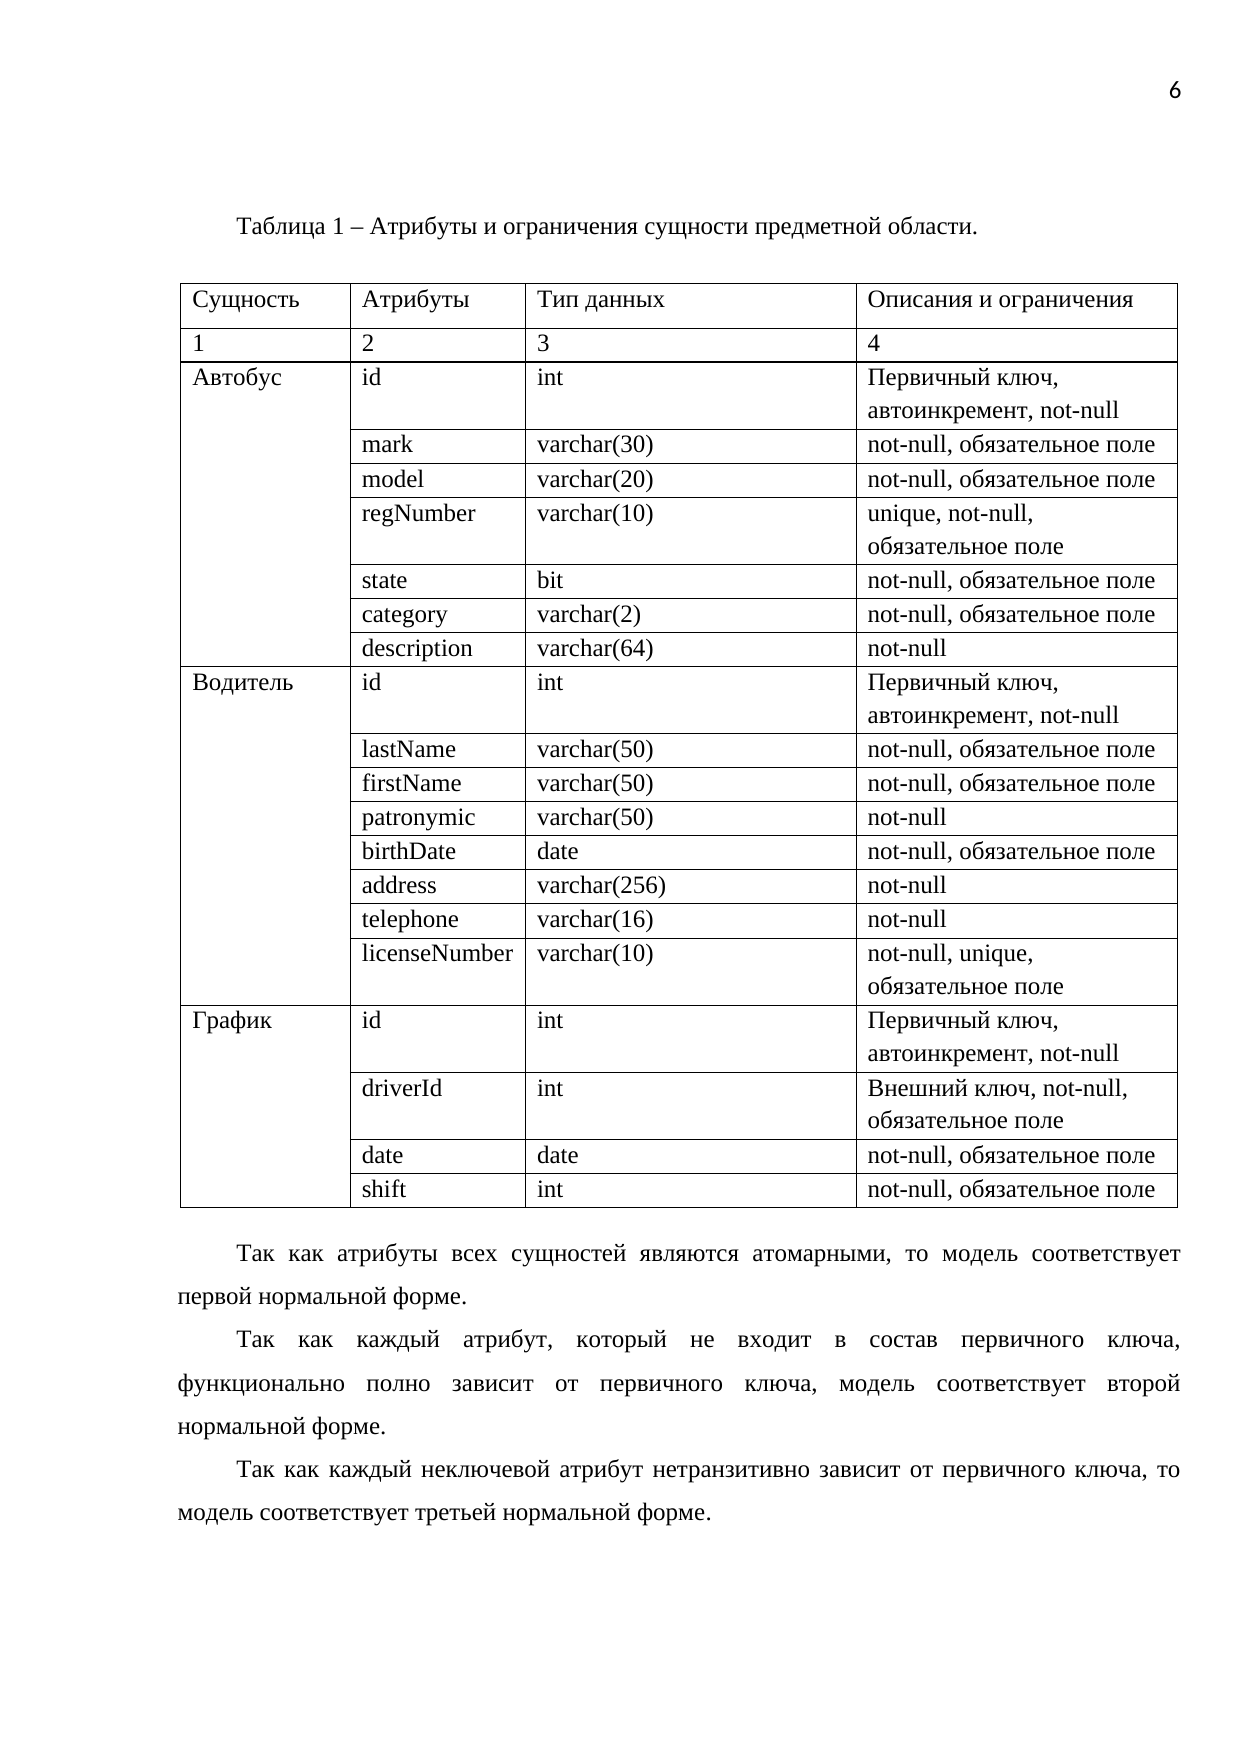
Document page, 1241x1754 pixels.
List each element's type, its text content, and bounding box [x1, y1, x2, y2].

table_cell varchar(20) [526, 464, 856, 497]
table_cell not-null, обязательное поле [857, 565, 1177, 598]
table_cell driverId [351, 1073, 525, 1139]
table_cell date [526, 836, 856, 869]
table_cell regNumber [351, 498, 525, 564]
table_cell varchar(50) [526, 734, 856, 767]
table_cell id [351, 363, 525, 428]
table_cell Водитель [181, 667, 350, 1004]
table_cell varchar(50) [526, 802, 856, 835]
text Так как атрибуты всех сущностей являются атомарными, то модель соответствует первой нормальной форме. [177, 1238, 1181, 1310]
table_cell not-null [857, 633, 1177, 666]
table_header Тип данных [526, 284, 856, 327]
table_cell not-null, unique, обязательное поле [857, 939, 1177, 1004]
table_cell 1 [181, 329, 350, 361]
table_cell 2 [351, 329, 525, 361]
list Таблица 1 – Атрибуты и ограничения сущности предметной области. [177, 211, 1211, 240]
table_header Атрибуты [351, 284, 525, 327]
table_cell Автобус [181, 363, 350, 666]
table_cell Первичный ключ, автоинкремент, not-null [857, 1006, 1177, 1072]
table_header Описания и ограничения [857, 284, 1177, 327]
table_cell unique, not-null, обязательное поле [857, 498, 1177, 564]
table_cell not-null, обязательное поле [857, 1174, 1177, 1207]
table_cell id [351, 1006, 525, 1072]
table_cell varchar(10) [526, 939, 856, 1004]
table_cell varchar(50) [526, 768, 856, 801]
table_cell int [526, 363, 856, 428]
table_cell 4 [857, 329, 1177, 361]
table_cell telephone [351, 904, 525, 937]
table_cell address [351, 870, 525, 903]
table_cell not-null, обязательное поле [857, 1140, 1177, 1173]
table_cell patronymic [351, 802, 525, 835]
table_cell varchar(256) [526, 870, 856, 903]
table_cell not-null [857, 904, 1177, 937]
table_cell description [351, 633, 525, 666]
table_cell not-null, обязательное поле [857, 430, 1177, 463]
text Так как каждый неключевой атрибут нетранзитивно зависит от первичного ключа, то модель соответствует третьей нормальной форме. [177, 1454, 1181, 1526]
table_cell id [351, 667, 525, 733]
table_cell not-null, обязательное поле [857, 464, 1177, 497]
table_cell date [526, 1140, 856, 1173]
table_cell varchar(64) [526, 633, 856, 666]
table_cell lastName [351, 734, 525, 767]
table_cell Внешний ключ, not-null, обязательное поле [857, 1073, 1177, 1139]
table_cell varchar(30) [526, 430, 856, 463]
table_cell state [351, 565, 525, 598]
text Так как каждый атрибут, который не входит в состав первичного ключа, функционально полно зависит от первичного ключа, модель соответствует второй нормальной форме. [177, 1324, 1181, 1439]
table_cell 3 [526, 329, 856, 361]
table_cell varchar(10) [526, 498, 856, 564]
table_cell shift [351, 1174, 525, 1207]
table_cell not-null, обязательное поле [857, 599, 1177, 632]
table_cell firstName [351, 768, 525, 801]
table_cell not-null [857, 870, 1177, 903]
table_cell Первичный ключ, автоинкремент, not-null [857, 667, 1177, 733]
table_header Сущность [181, 284, 350, 327]
table_cell varchar(2) [526, 599, 856, 632]
table_cell График [181, 1006, 350, 1207]
table_cell int [526, 667, 856, 733]
table_cell not-null, обязательное поле [857, 734, 1177, 767]
table_cell not-null [857, 802, 1177, 835]
table_cell varchar(16) [526, 904, 856, 937]
table_cell date [351, 1140, 525, 1173]
table_cell not-null, обязательное поле [857, 768, 1177, 801]
table_cell mark [351, 430, 525, 463]
table_cell int [526, 1073, 856, 1139]
table_cell category [351, 599, 525, 632]
table_cell int [526, 1006, 856, 1072]
table_cell not-null, обязательное поле [857, 836, 1177, 869]
table_cell int [526, 1174, 856, 1207]
table_cell model [351, 464, 525, 497]
table_cell Первичный ключ, автоинкремент, not-null [857, 363, 1177, 428]
table_cell birthDate [351, 836, 525, 869]
table_cell licenseNumber [351, 939, 525, 1004]
table_cell bit [526, 565, 856, 598]
